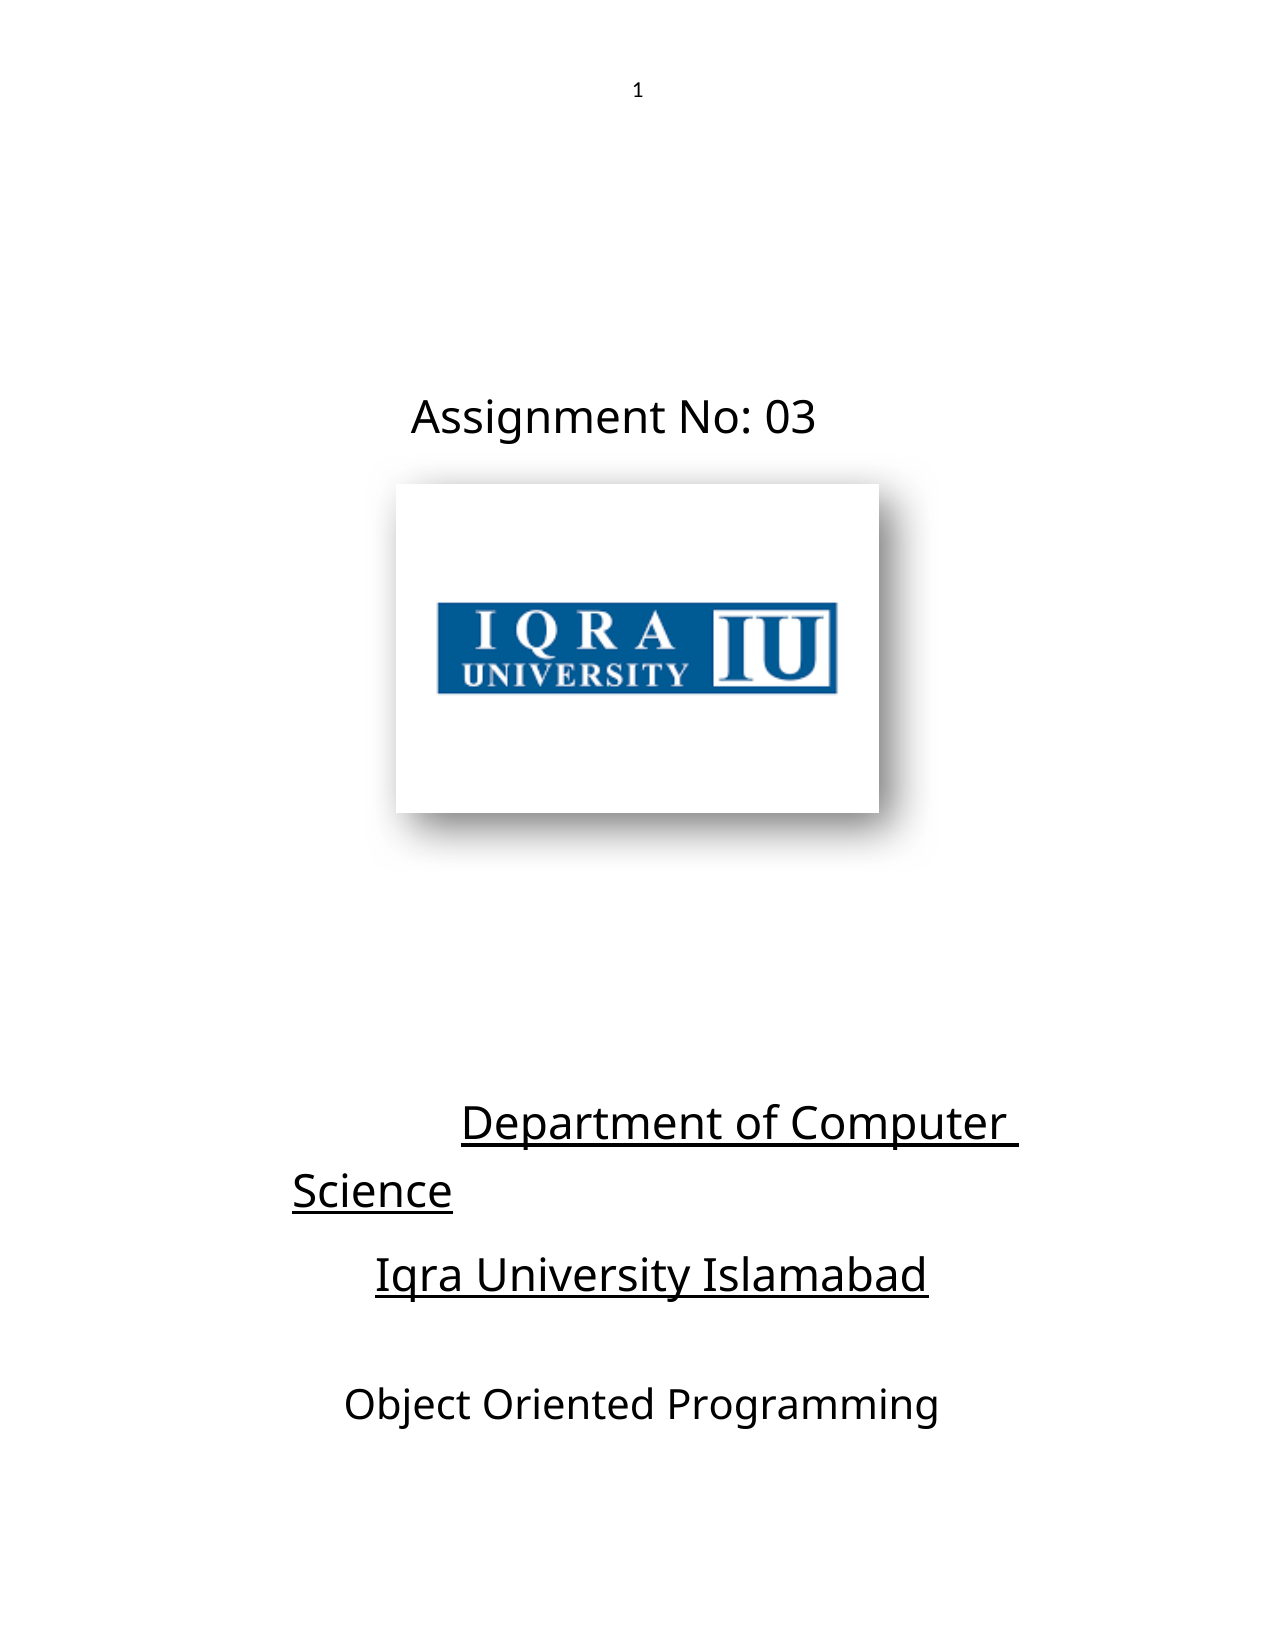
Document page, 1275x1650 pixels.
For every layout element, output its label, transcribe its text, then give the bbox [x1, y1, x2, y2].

text Iqra University Islamabad [292, 1242, 1125, 1304]
text Assignment No: 03 [300, 384, 1125, 447]
text Department of Computer Science [292, 1091, 1125, 1220]
picture [396, 484, 879, 813]
text Object Oriented Programming [150, 1375, 1125, 1432]
